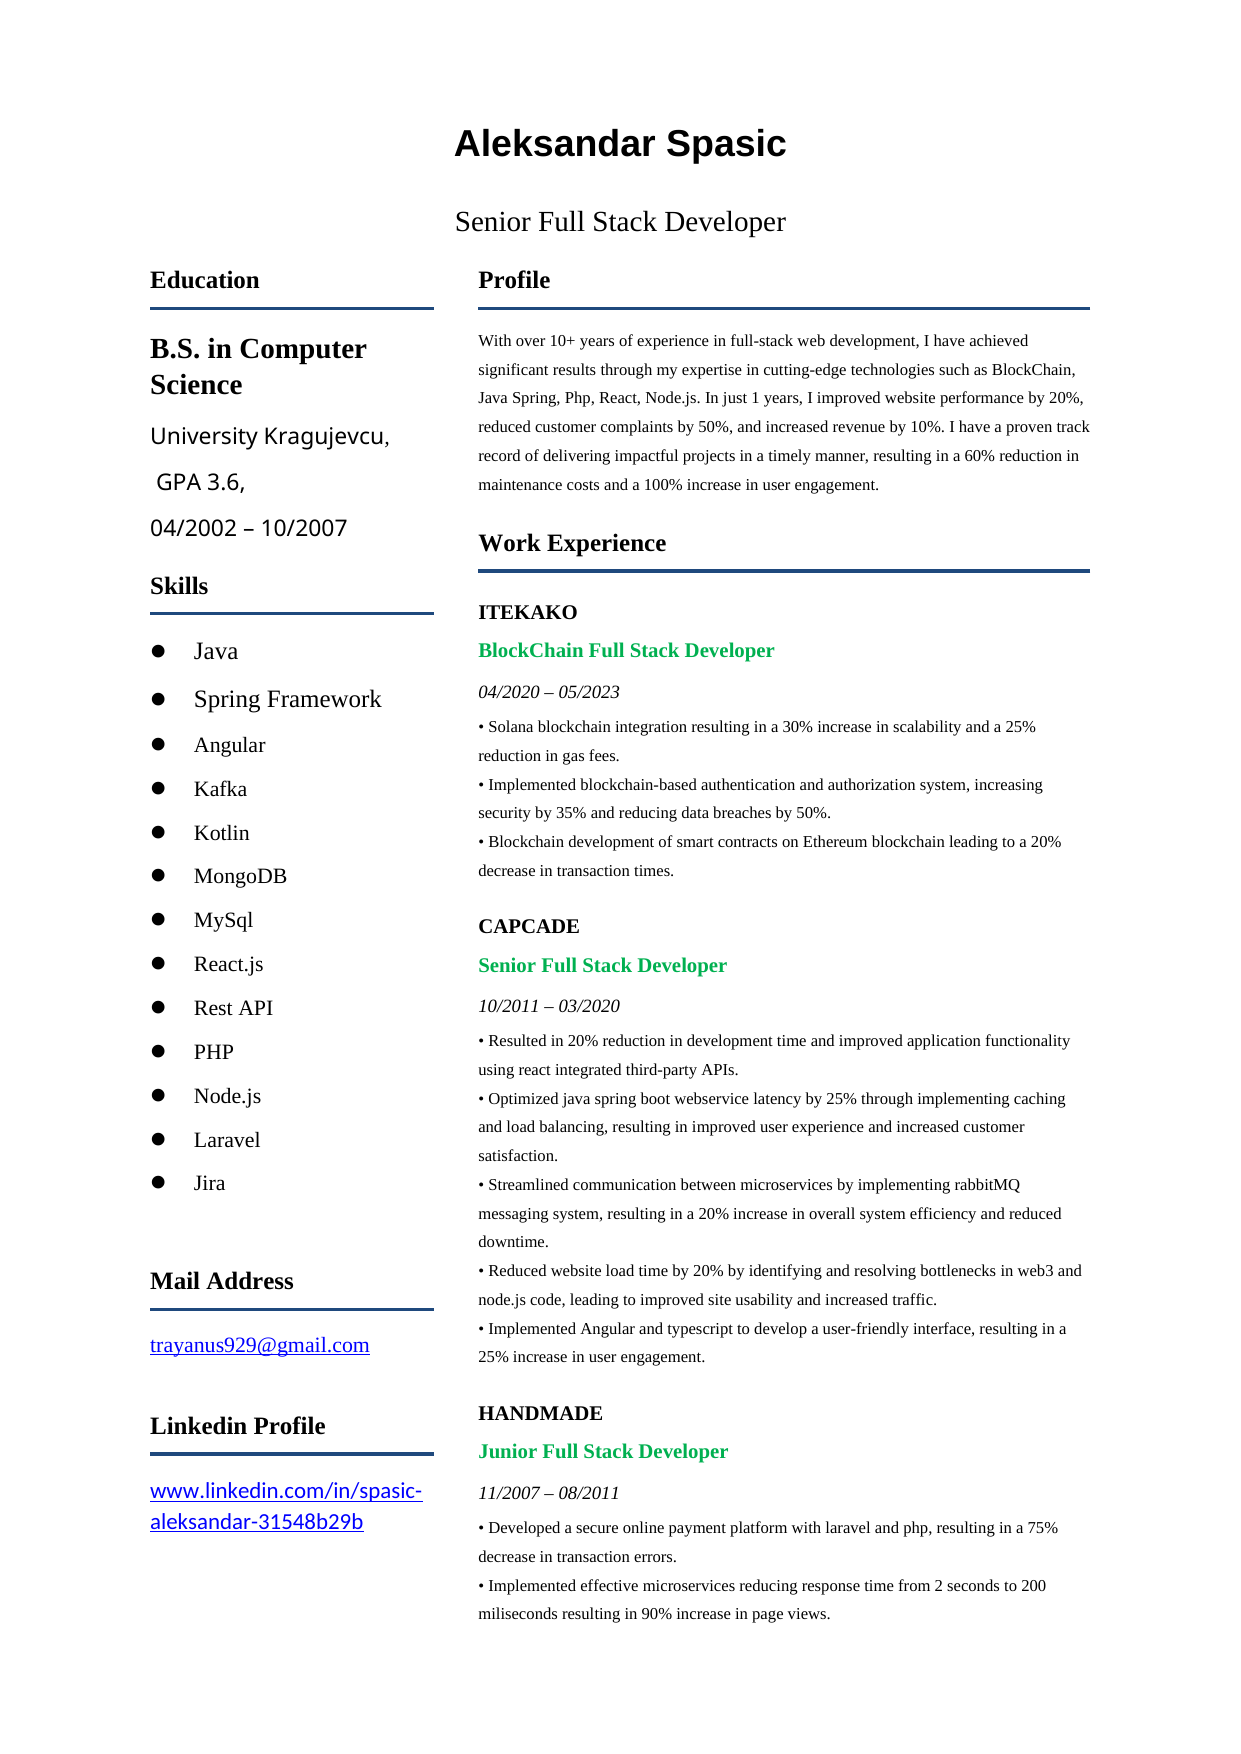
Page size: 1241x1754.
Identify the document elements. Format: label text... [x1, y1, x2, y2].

subtitle CAPCADE [478, 914, 1090, 938]
text 04/2020 – 05/2023 [478, 681, 1090, 703]
subtitle Senior Full Stack Developer [478, 953, 1090, 977]
subtitle Junior Full Stack Developer [478, 1439, 1090, 1463]
text • Resulted in 20% reduction in development time and improved application functionality using react integrated third-party APIs. [478, 1031, 1090, 1079]
text • Solana blockchain integration resulting in a 30% increase in scalability and a 25% reduction in gas fees. [478, 717, 1090, 765]
text With over 10+ years of experience in full-stack web development, I have achieved significant results through my expertise in cutting-edge technologies such as BlockChain, Java Spring, Php, React, Node.js. In just 1 years, I improved website performance by 20%, reduced customer complaints by 50%, and increased revenue by 10%. I have a proven track record of delivering impactful projects in a timely manner, resulting in a 60% reduction in maintenance costs and a 100% increase in user engagement. [478, 331, 1090, 494]
list Jira [150, 1170, 434, 1196]
list MongoDB [150, 863, 434, 889]
list Java [150, 636, 434, 665]
text • Implemented Angular and typescript to develop a user-friendly interface, resulting in a 25% increase in user engagement. [478, 1318, 1090, 1366]
text • Implemented effective microservices reducing response time from 2 seconds to 200 miliseconds resulting in 90% increase in page views. [478, 1575, 1090, 1623]
subtitle Education [150, 265, 434, 307]
text • Streamlined communication between microservices by implementing rabbitMQ messaging system, resulting in a 20% increase in overall system efficiency and reduced downtime. [478, 1175, 1090, 1251]
text • Developed a secure online payment platform with laravel and php, resulting in a 75% decrease in transaction errors. [478, 1518, 1090, 1566]
text • Implemented blockchain-based authentication and authorization system, increasing security by 35% and reducing data breaches by 50%. [478, 774, 1090, 822]
subtitle Work Experience [478, 528, 1090, 569]
subtitle ITEKAKO [478, 600, 1090, 624]
list Spring Framework [150, 684, 434, 713]
list Laravel [150, 1127, 434, 1152]
list PHP [150, 1039, 434, 1064]
text trayanus929@gmail.com [150, 1332, 434, 1357]
text • Reduced website load time by 20% by identifying and resolving bottlenecks in web3 and node.js code, leading to improved site usability and increased traffic. [478, 1261, 1090, 1309]
list Node.js [150, 1083, 434, 1108]
subtitle Skills [150, 571, 434, 612]
text • Optimized java spring boot webservice latency by 25% through implementing caching and load balancing, resulting in improved user experience and increased customer satisfaction. [478, 1088, 1090, 1165]
list Rest API [150, 995, 434, 1020]
text • Blockchain development of smart contracts on Ethereum blockchain leading to a 20% decrease in transaction times. [478, 832, 1090, 880]
list Angular [150, 732, 434, 757]
text Aleksandar Spasic [150, 122, 1090, 165]
subtitle B.S. in Computer Science [150, 331, 434, 401]
subtitle Linkedin Profile [150, 1411, 434, 1452]
subtitle Profile [478, 265, 1090, 307]
text GPA 3.6, [150, 466, 434, 497]
subtitle Mail Address [150, 1266, 434, 1308]
text 10/2011 – 03/2020 [478, 995, 1090, 1017]
list Kotlin [150, 819, 434, 845]
subtitle HANDMADE [478, 1401, 1090, 1425]
list MySql [150, 907, 434, 932]
text University Kragujevcu, [150, 420, 434, 451]
subtitle BlockChain Full Stack Developer [478, 638, 1090, 662]
text www.linkedin.com/in/spasic-aleksandar-31548b29b [150, 1477, 434, 1535]
text 04/2002 – 10/2007 [150, 512, 434, 543]
list React.js [150, 951, 434, 976]
list Kafka [150, 776, 434, 801]
text Senior Full Stack Developer [150, 204, 1090, 238]
text 11/2007 – 08/2011 [478, 1482, 1090, 1504]
